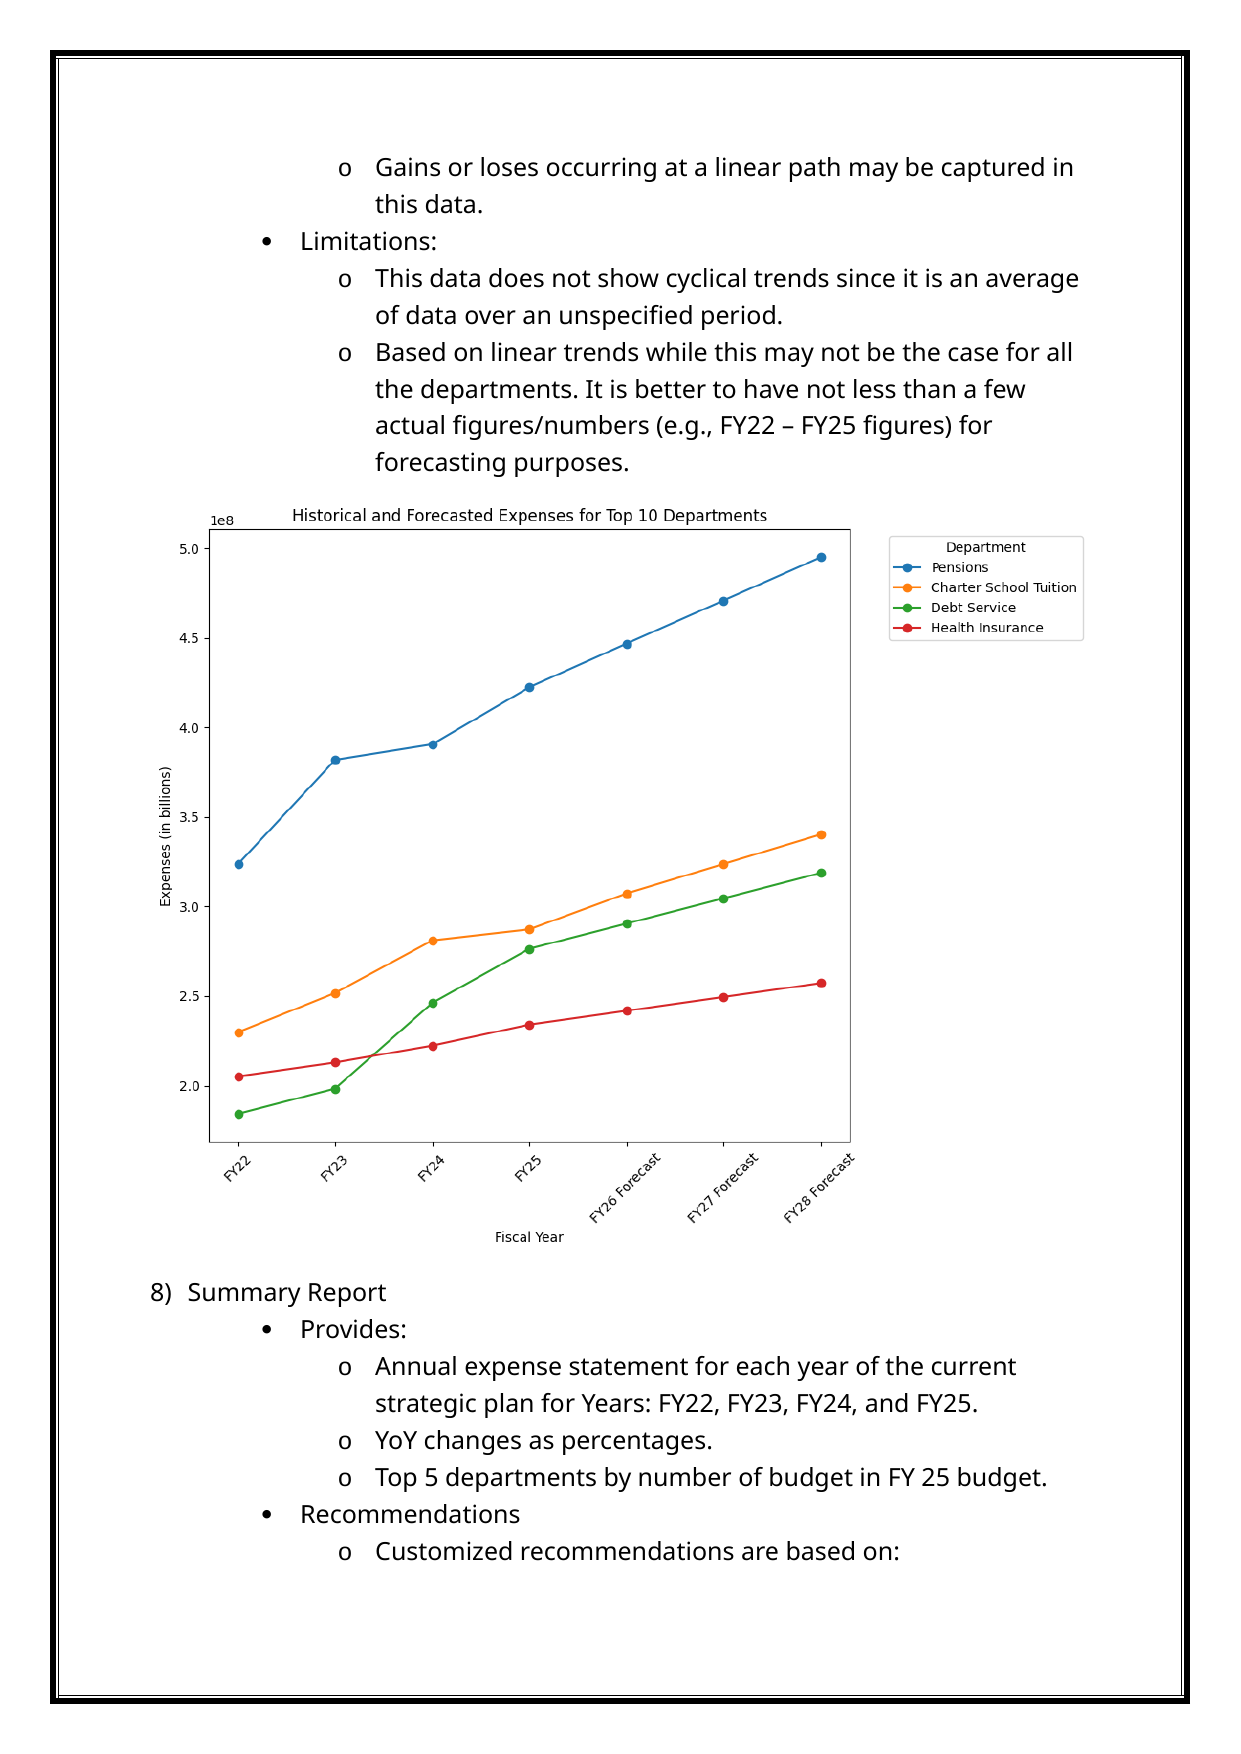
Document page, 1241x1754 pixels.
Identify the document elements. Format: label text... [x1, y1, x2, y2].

list Customized recommendations are based on: [337, 1533, 1090, 1567]
list This data does not show cyclical trends since it is an average of data over an unspecified period. [337, 261, 1090, 332]
list Gains or loses occurring at a linear path may be captured in this data. [337, 150, 1090, 221]
list Provides: [262, 1312, 1090, 1346]
picture [150, 498, 1091, 1254]
list Summary Report [150, 1275, 1090, 1309]
list Recommendations [262, 1496, 1090, 1530]
list Limitations: [262, 224, 1090, 258]
list Top 5 departments by number of budget in FY 25 budget. [337, 1459, 1090, 1494]
list Based on linear trends while this may not be the case for all the departments. It is better to have not less than a few actual figures/numbers (e.g., FY22 – FY25 figures) for forecasting purposes. [337, 334, 1090, 479]
list Annual expense statement for each year of the current strategic plan for Years: FY22, FY23, FY24, and FY25. [337, 1349, 1090, 1420]
list YoY changes as percentages. [337, 1422, 1090, 1457]
